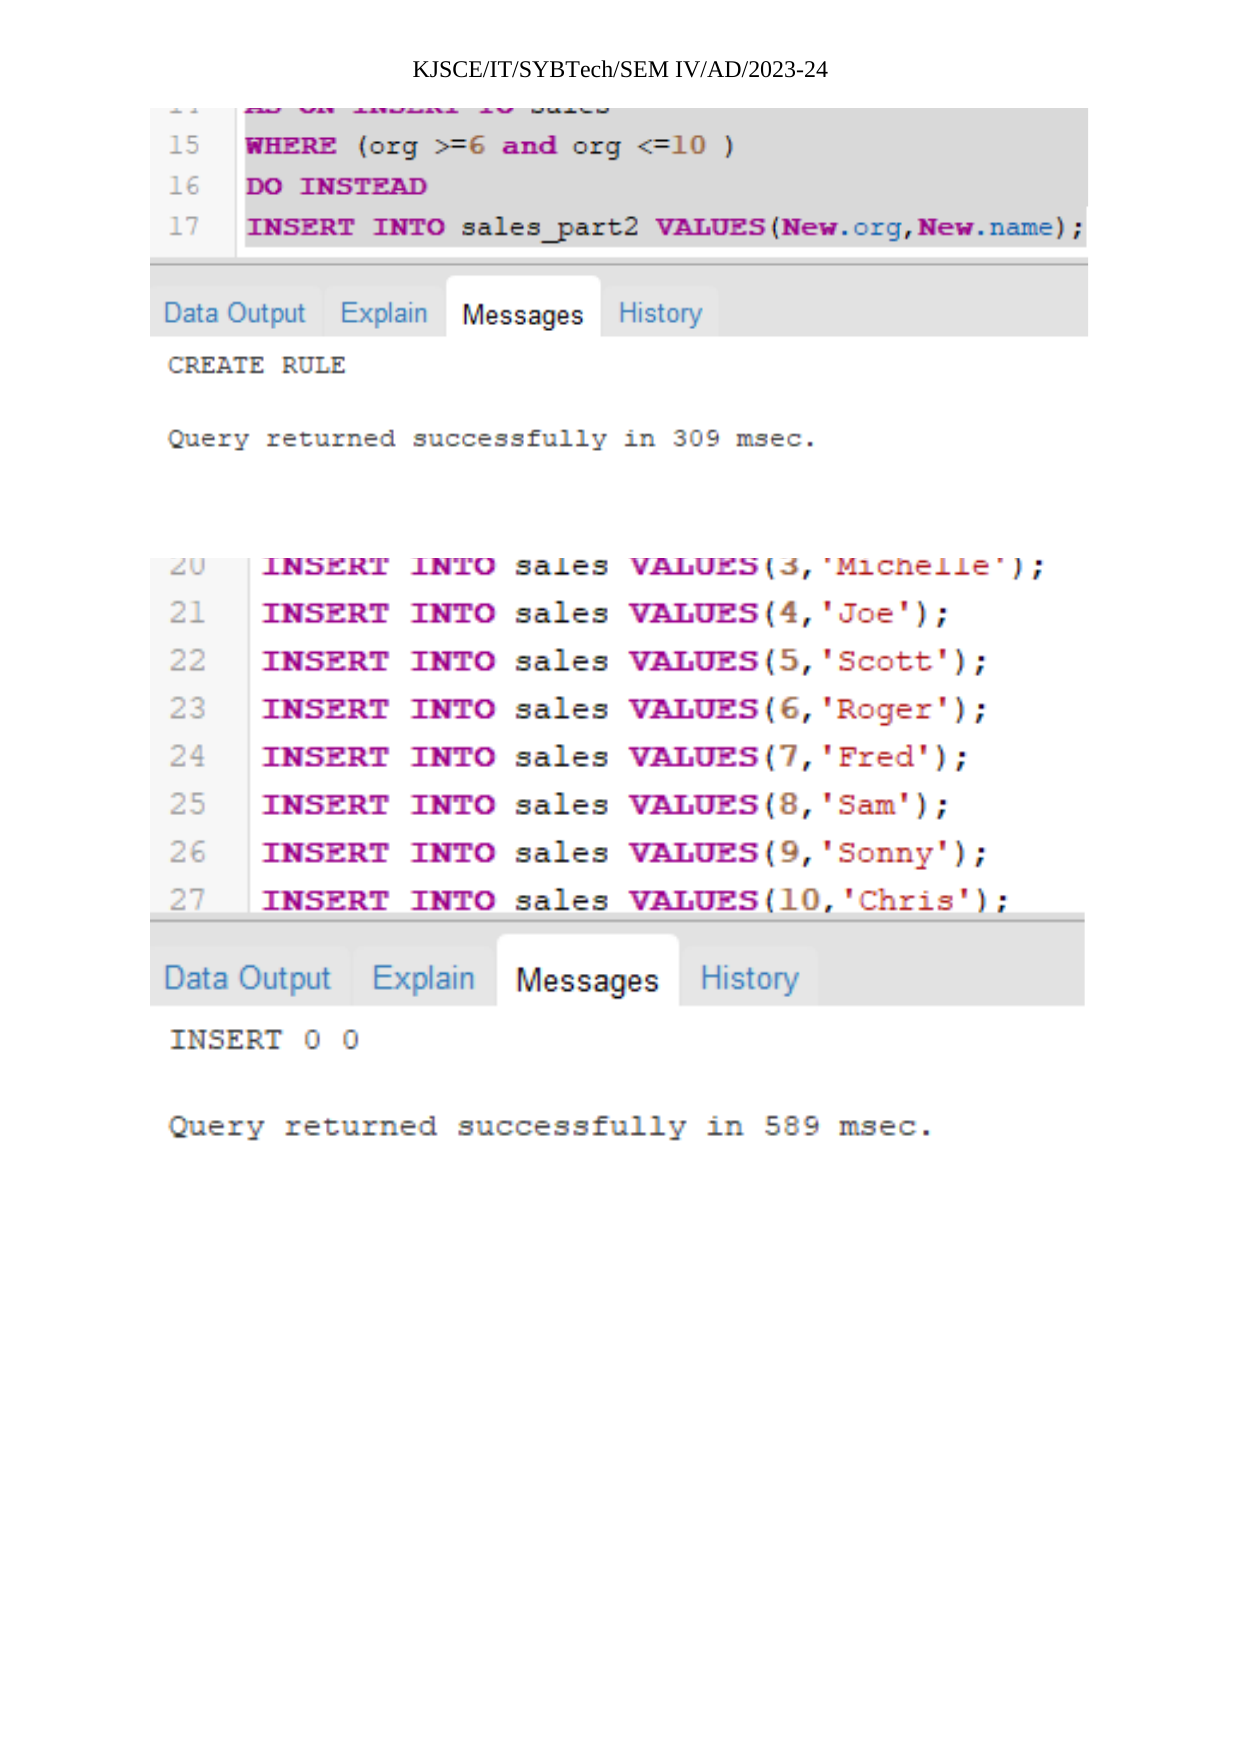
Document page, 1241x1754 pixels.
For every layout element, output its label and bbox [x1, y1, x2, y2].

picture [150, 558, 1085, 1179]
picture [150, 108, 1089, 469]
